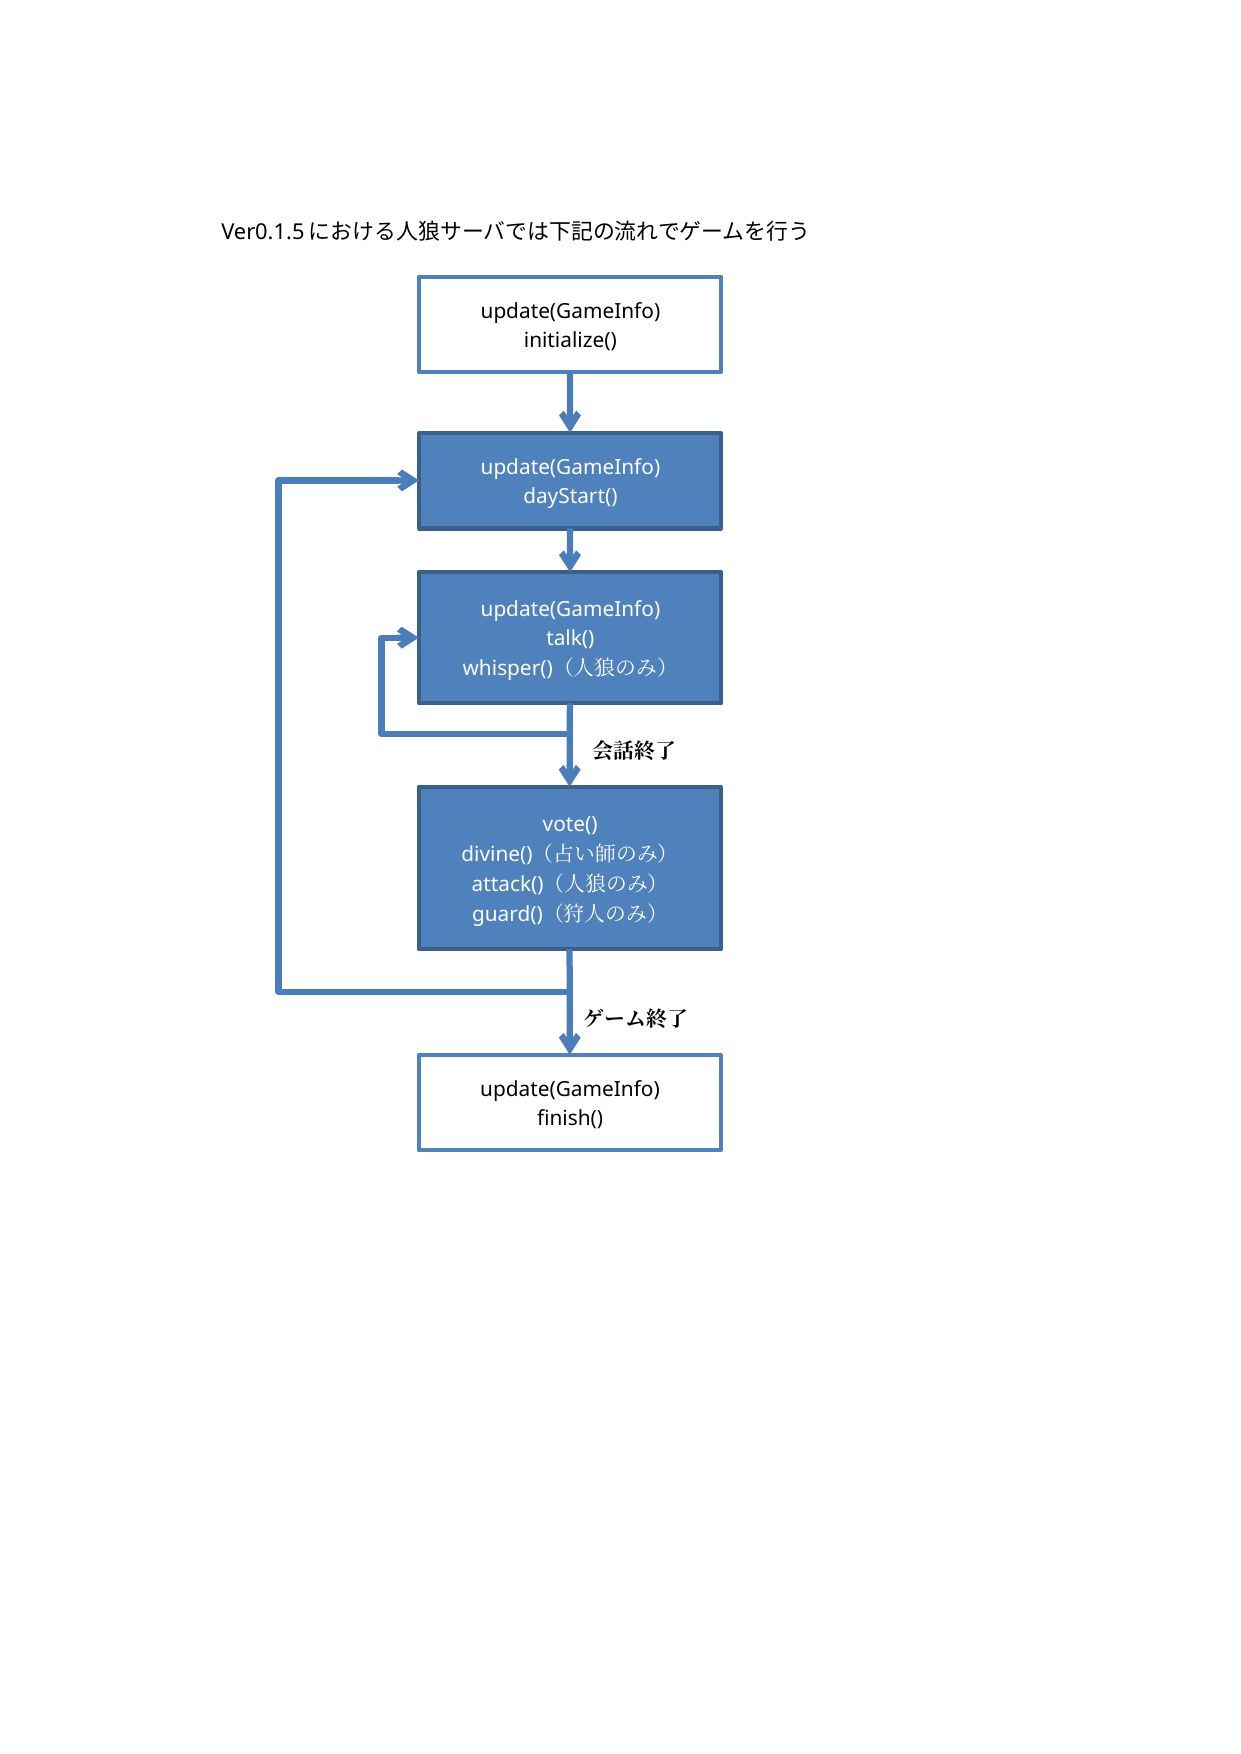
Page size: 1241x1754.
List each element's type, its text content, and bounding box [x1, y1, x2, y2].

text Ver0.1.5における人狼サーバでは下記の流れでゲームを行う [221, 217, 1063, 245]
